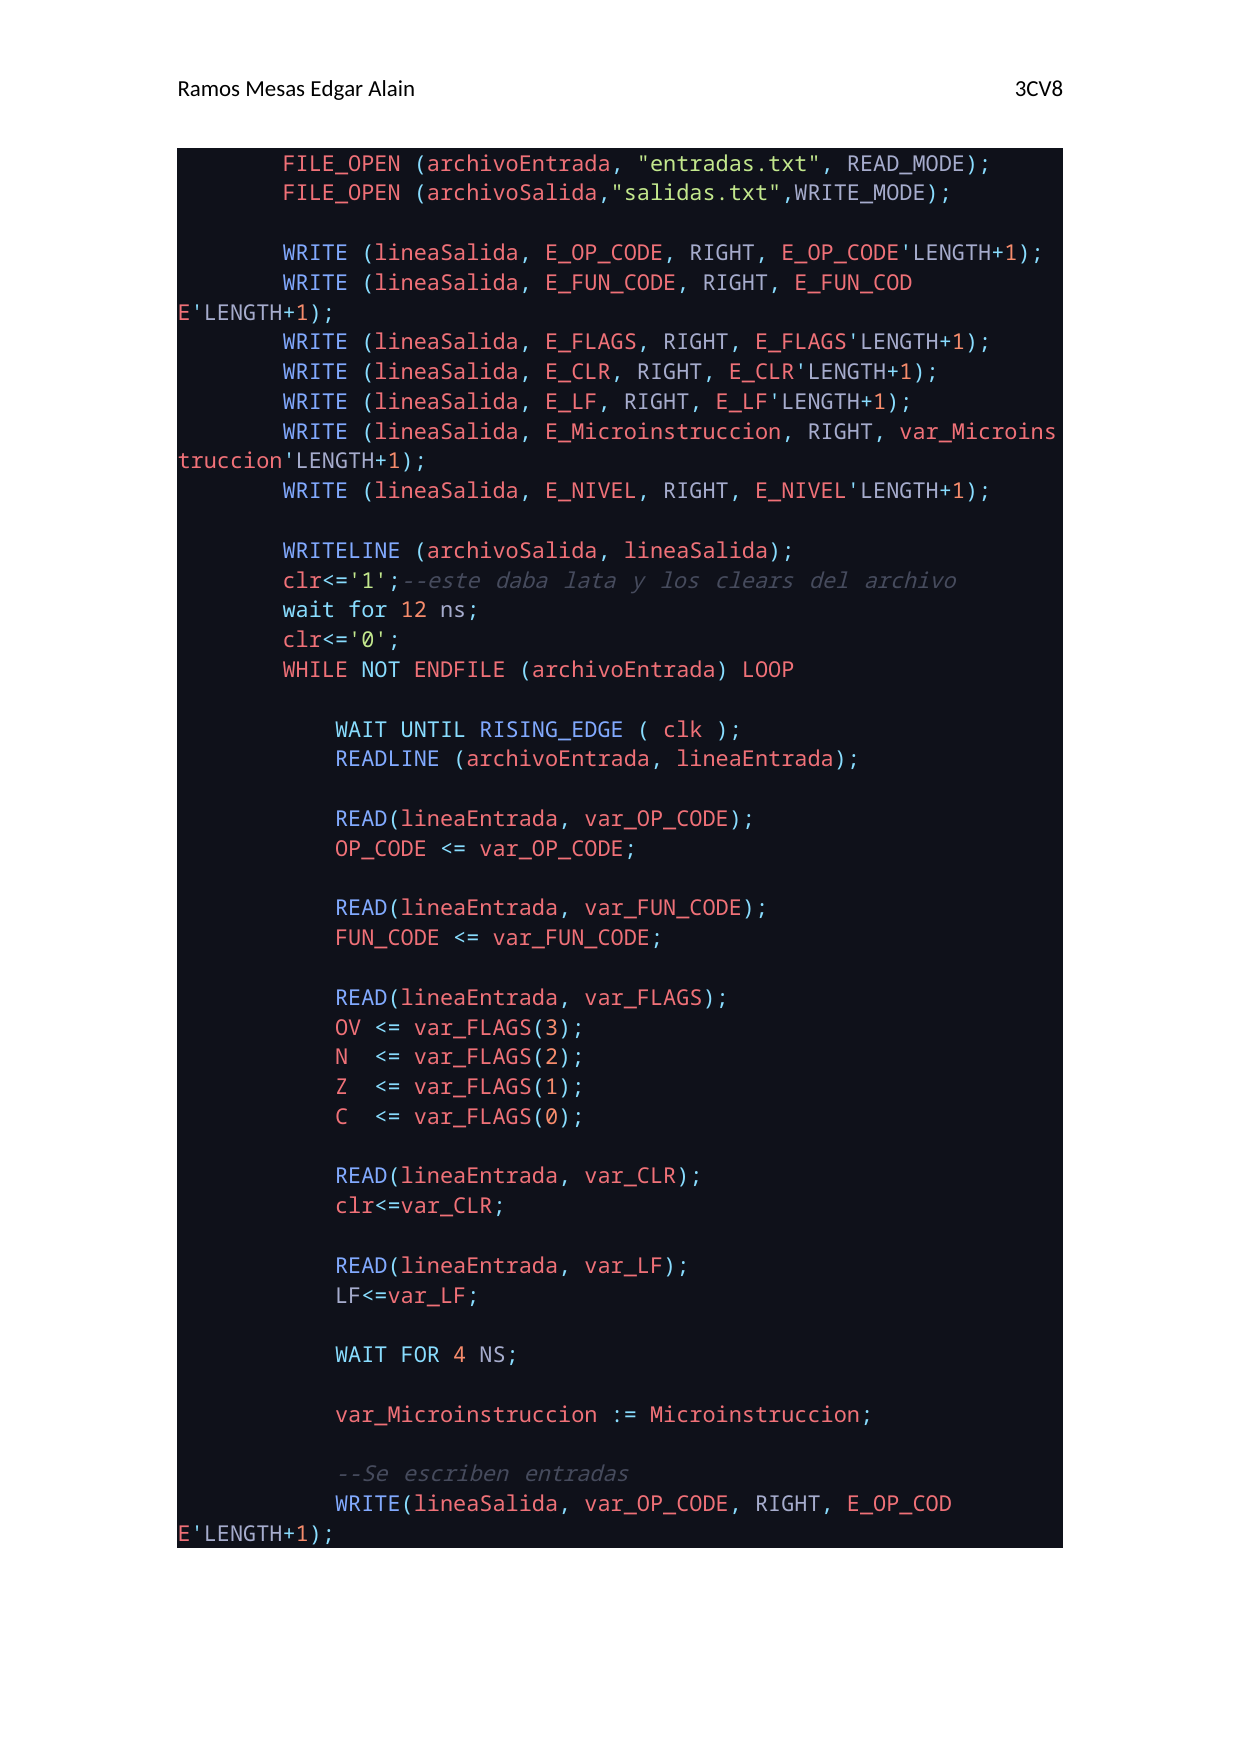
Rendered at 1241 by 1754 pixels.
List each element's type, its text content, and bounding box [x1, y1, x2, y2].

text OV <= var_FLAGS(3); [177, 1012, 1063, 1041]
text LF<=var_LF; [177, 1280, 1063, 1309]
text OP_CODE <= var_OP_CODE; [177, 833, 1063, 863]
text clr<=var_CLR; [177, 1190, 1063, 1220]
text WRITE (lineaSalida, E_Microinstruccion, RIGHT, var_Microinstruccion'LENGTH+1); [177, 416, 1063, 475]
text FUN_CODE <= var_FUN_CODE; [177, 922, 1063, 952]
text WAIT FOR 4 NS; [177, 1339, 1063, 1369]
text clr<='1';--este daba lata y los clears del archivo [177, 565, 1063, 594]
text READ(lineaEntrada, var_CLR); [177, 1161, 1063, 1190]
text WRITE (lineaSalida, E_FLAGS, RIGHT, E_FLAGS'LENGTH+1); [177, 326, 1063, 356]
text FILE_OPEN (archivoSalida,"salidas.txt",WRITE_MODE); [177, 177, 1063, 207]
text WRITE (lineaSalida, E_NIVEL, RIGHT, E_NIVEL'LENGTH+1); [177, 475, 1063, 505]
text var_Microinstruccion := Microinstruccion; [177, 1399, 1063, 1429]
text READ(lineaEntrada, var_FLAGS); [177, 982, 1063, 1012]
text READLINE (archivoEntrada, lineaEntrada); [177, 743, 1063, 773]
text WRITE (lineaSalida, E_LF, RIGHT, E_LF'LENGTH+1); [177, 386, 1063, 416]
text WRITE(lineaSalida, var_OP_CODE, RIGHT, E_OP_CODE'LENGTH+1); [177, 1488, 1063, 1548]
text --Se escriben entradas [177, 1458, 1063, 1488]
text READ(lineaEntrada, var_FUN_CODE); [177, 892, 1063, 922]
text Z <= var_FLAGS(1); [177, 1071, 1063, 1101]
text READ(lineaEntrada, var_LF); [177, 1250, 1063, 1280]
text FILE_OPEN (archivoEntrada, "entradas.txt", READ_MODE); [177, 148, 1063, 177]
text WAIT UNTIL RISING_EDGE ( clk ); [177, 714, 1063, 743]
text WRITELINE (archivoSalida, lineaSalida); [177, 535, 1063, 565]
text WHILE NOT ENDFILE (archivoEntrada) LOOP [177, 654, 1063, 684]
text WRITE (lineaSalida, E_OP_CODE, RIGHT, E_OP_CODE'LENGTH+1); [177, 237, 1063, 267]
text READ(lineaEntrada, var_OP_CODE); [177, 803, 1063, 833]
text N <= var_FLAGS(2); [177, 1041, 1063, 1071]
text C <= var_FLAGS(0); [177, 1101, 1063, 1131]
text wait for 12 ns; [177, 594, 1063, 624]
text WRITE (lineaSalida, E_FUN_CODE, RIGHT, E_FUN_CODE'LENGTH+1); [177, 267, 1063, 326]
text WRITE (lineaSalida, E_CLR, RIGHT, E_CLR'LENGTH+1); [177, 356, 1063, 386]
text clr<='0'; [177, 624, 1063, 654]
